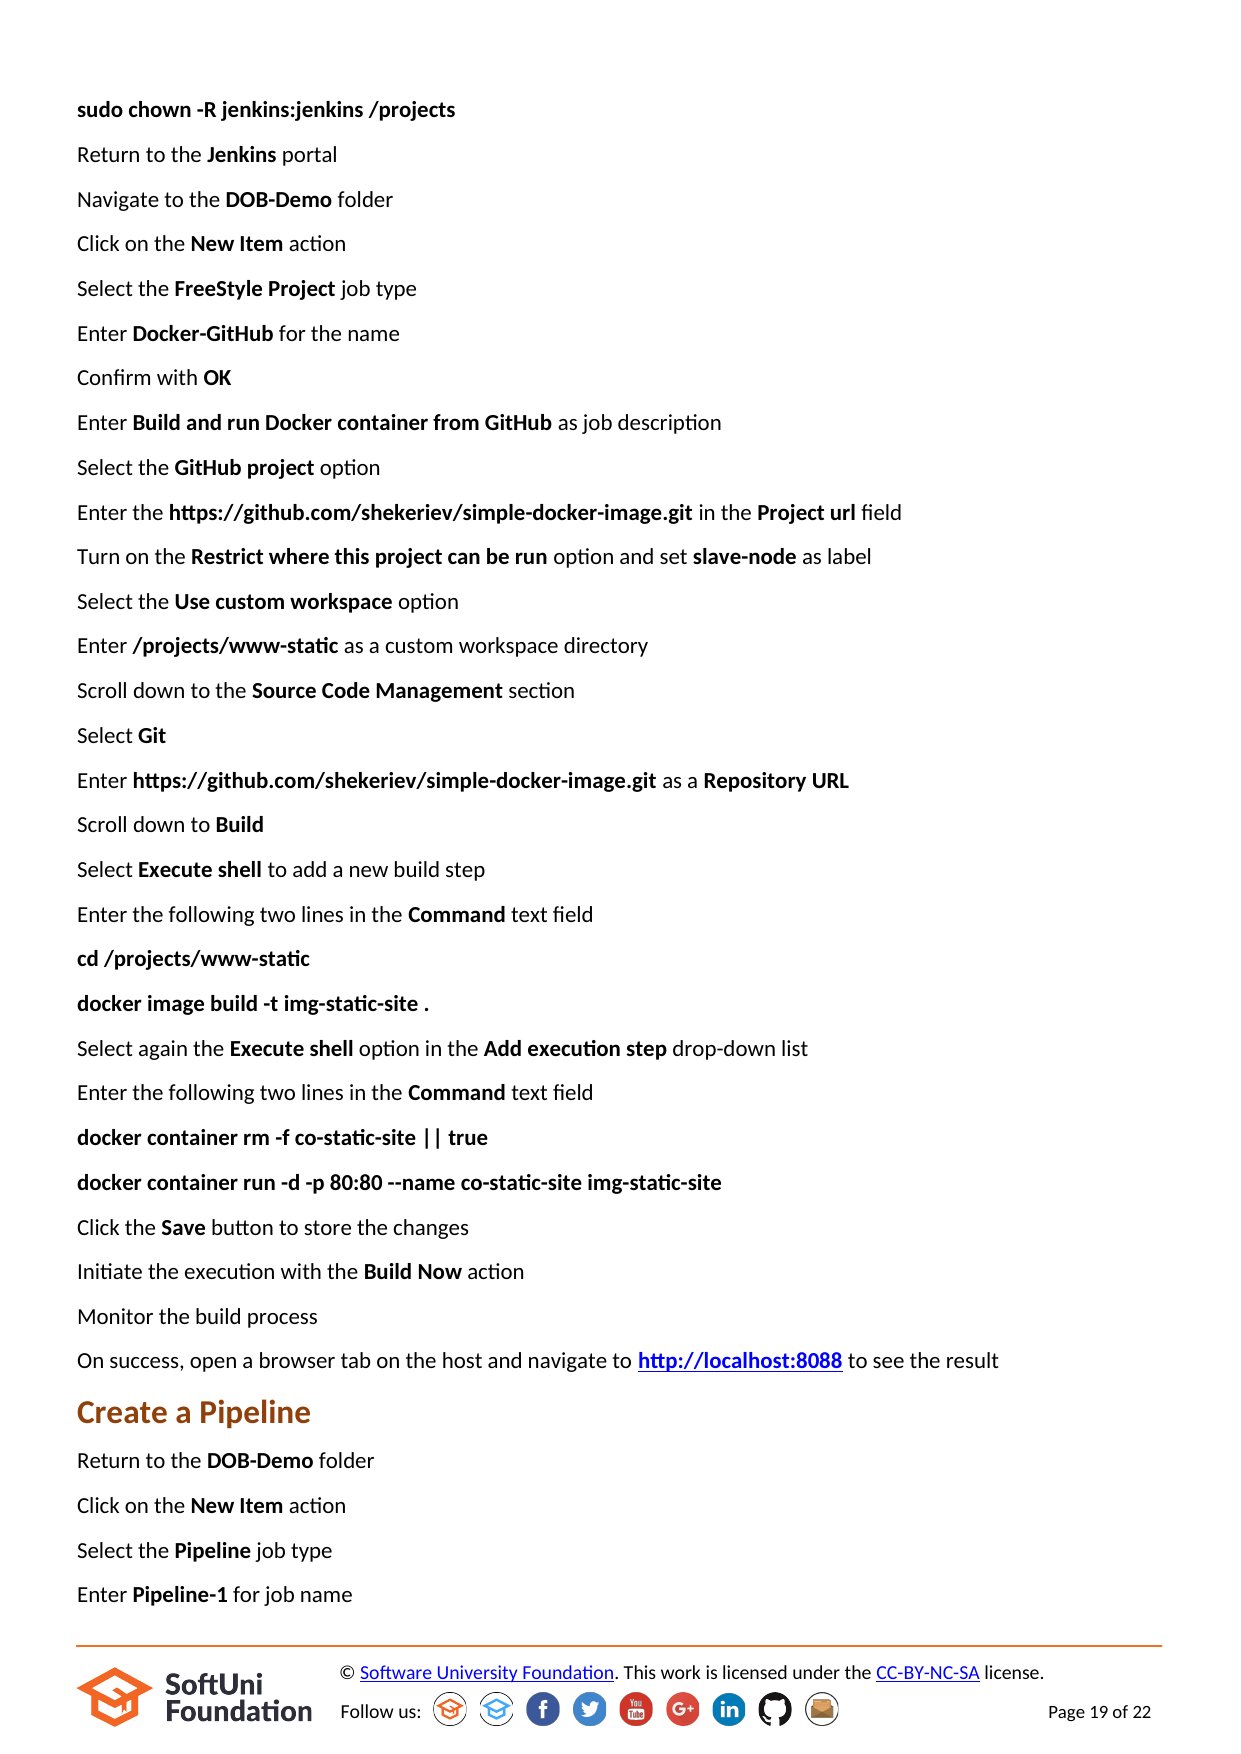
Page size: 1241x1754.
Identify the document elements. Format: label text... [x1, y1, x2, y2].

text Scroll down to Build [77, 810, 1163, 838]
subtitle Create a Pipeline [77, 1391, 1163, 1432]
text Click on the New Item action [77, 1491, 1163, 1519]
text Select the Use custom workspace option [77, 587, 1163, 615]
text docker image build -t img-static-site . [77, 989, 1163, 1017]
picture [573, 1692, 607, 1726]
text Select Execute shell to add a new build step [77, 855, 1163, 883]
text Return to the Jenkins portal [77, 140, 1163, 168]
picture [712, 1716, 722, 1726]
picture [480, 1692, 513, 1726]
text Turn on the Restrict where this project can be run option and set slave-node as label [77, 542, 1163, 570]
text Enter https://github.com/shekeriev/simple-docker-image.git as a Repository URL [77, 766, 1163, 794]
text Enter Docker-GitHub for the name [77, 319, 1163, 347]
text Enter /projects/www-static as a custom workspace directory [77, 632, 1163, 660]
text sudo chown -R jenkins:jenkins /projects [77, 95, 1163, 123]
picture [666, 1692, 700, 1726]
text Select again the Execute shell option in the Add execution step drop-down list [77, 1034, 1163, 1062]
text Enter the following two lines in the Command text field [77, 1078, 1163, 1107]
text Confirm with OK [77, 363, 1163, 392]
picture [805, 1692, 839, 1726]
text Enter the following two lines in the Command text field [77, 900, 1163, 928]
text On success, open a browser tab on the host and navigate to http://localhost:8088 to see the result [77, 1347, 1163, 1375]
picture [619, 1692, 653, 1726]
picture [526, 1692, 560, 1726]
text Select the FreeStyle Project job type [77, 274, 1163, 302]
picture [76, 1667, 312, 1727]
text Initiate the execution with the Build Now action [77, 1257, 1163, 1285]
text Enter Build and run Docker container from GitHub as job description [77, 408, 1163, 436]
picture [433, 1692, 467, 1726]
text Enter the https://github.com/shekeriev/simple-docker-image.git in the Project url field [77, 498, 1163, 526]
text Select the Pipeline job type [77, 1536, 1163, 1564]
text Monitor the build process [77, 1302, 1163, 1330]
text docker container rm -f co-static-site || true [77, 1123, 1163, 1151]
picture [727, 1707, 738, 1717]
text Scroll down to the Source Code Management section [77, 676, 1163, 704]
text Return to the DOB-Demo folder [77, 1446, 1163, 1474]
text Enter Pipeline-1 for job name [77, 1581, 1163, 1608]
picture [736, 1693, 746, 1703]
picture [736, 1716, 746, 1726]
text Select the GitHub project option [77, 453, 1163, 481]
text docker container run -d -p 80:80 --name co-static-site img-static-site [77, 1168, 1163, 1196]
text Navigate to the DOB-Demo folder [77, 185, 1163, 213]
text Click on the New Item action [77, 229, 1163, 257]
picture [758, 1692, 792, 1726]
text Select Git [77, 721, 1163, 749]
text cd /projects/www-static [77, 944, 1163, 972]
picture [712, 1693, 722, 1703]
text Click the Save button to store the changes [77, 1213, 1163, 1241]
